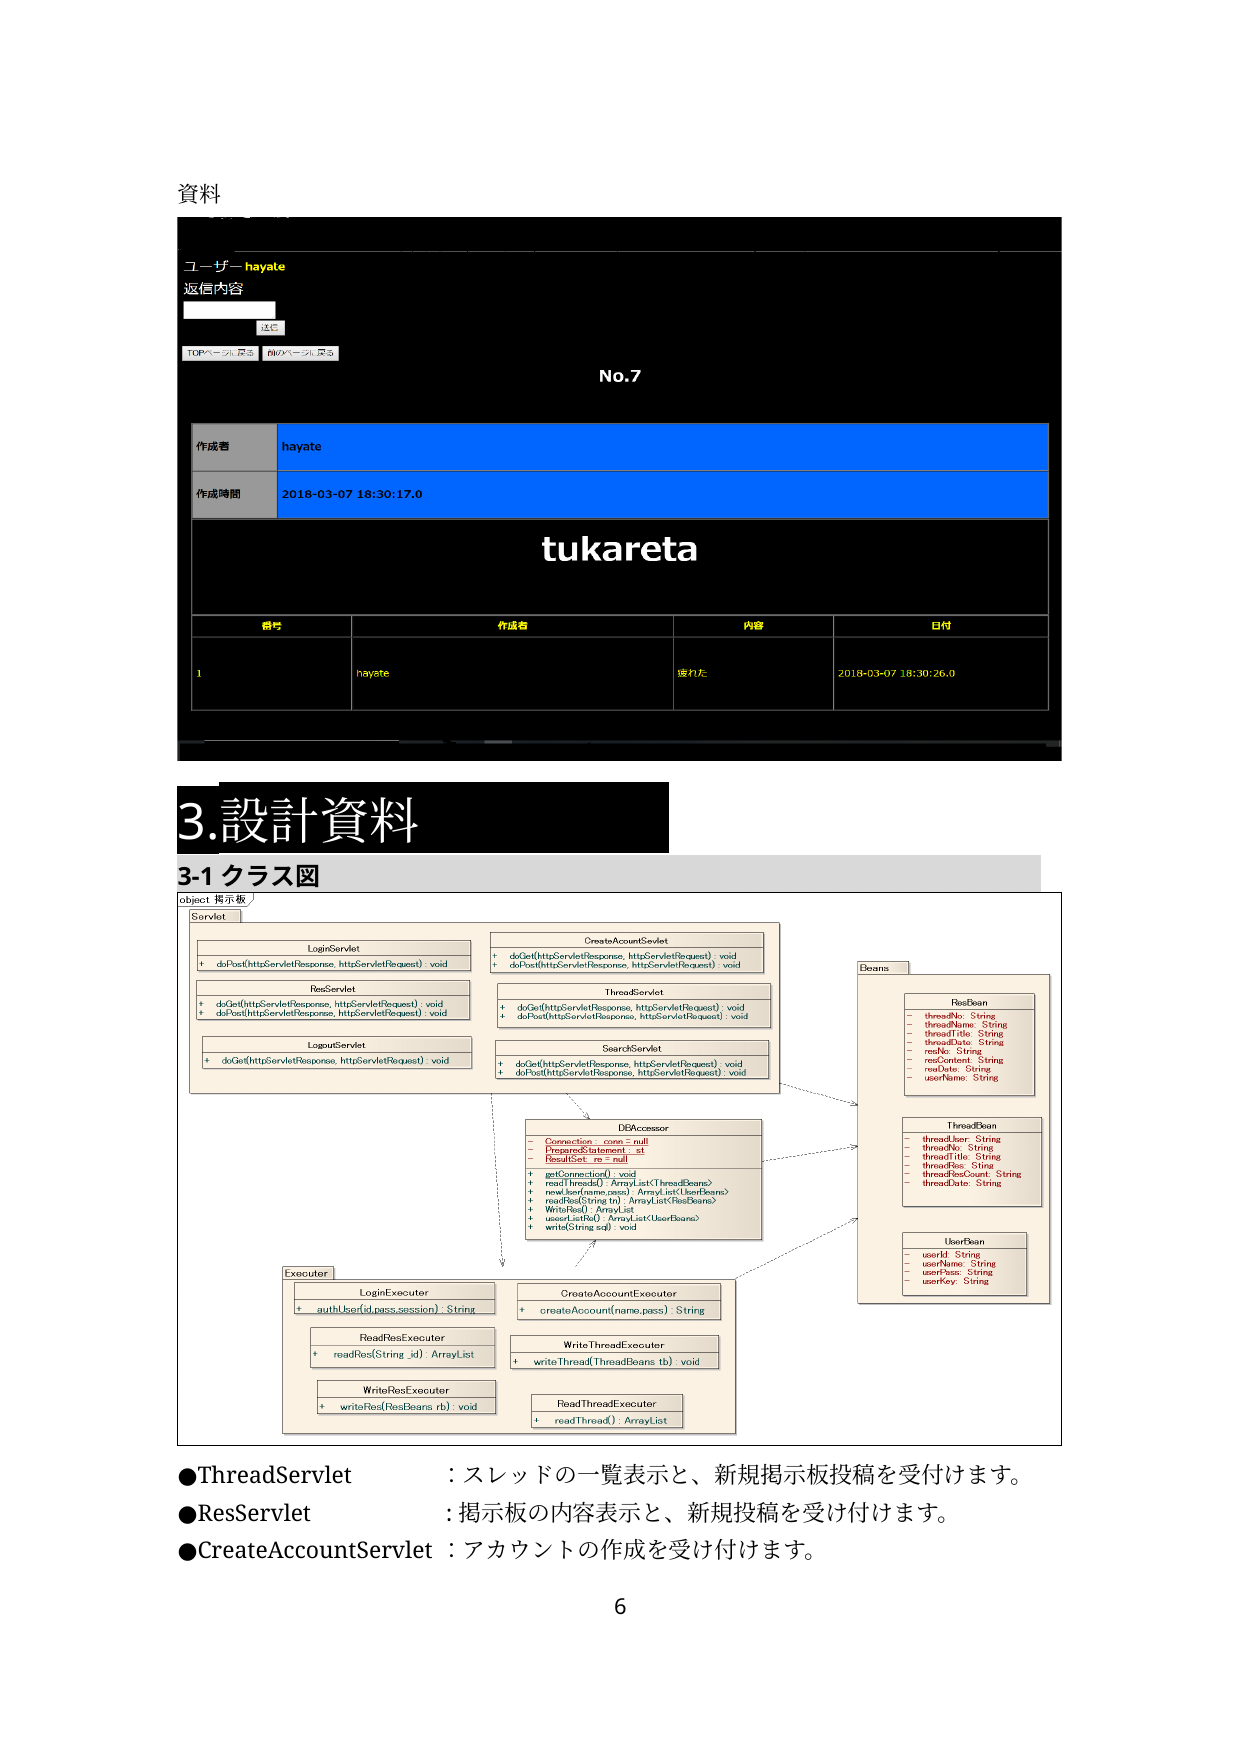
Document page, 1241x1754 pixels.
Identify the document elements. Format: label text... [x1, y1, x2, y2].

picture [177, 217, 1062, 761]
subtitle 3-1 クラス図 [177, 855, 1041, 892]
text ●ResServlet : 掲示板の内容表示と、新規投稿を受け付けます。 [177, 1493, 1063, 1530]
picture [178, 893, 1061, 1445]
text ●CreateAccountServlet ：アカウントの作成を受け付けます。 [177, 1530, 1063, 1568]
text ●ThreadServlet ：スレッドの一覧表示と、新規掲示板投稿を受付けます。 [177, 1455, 1063, 1493]
text 3.設計資料 [177, 780, 1063, 855]
